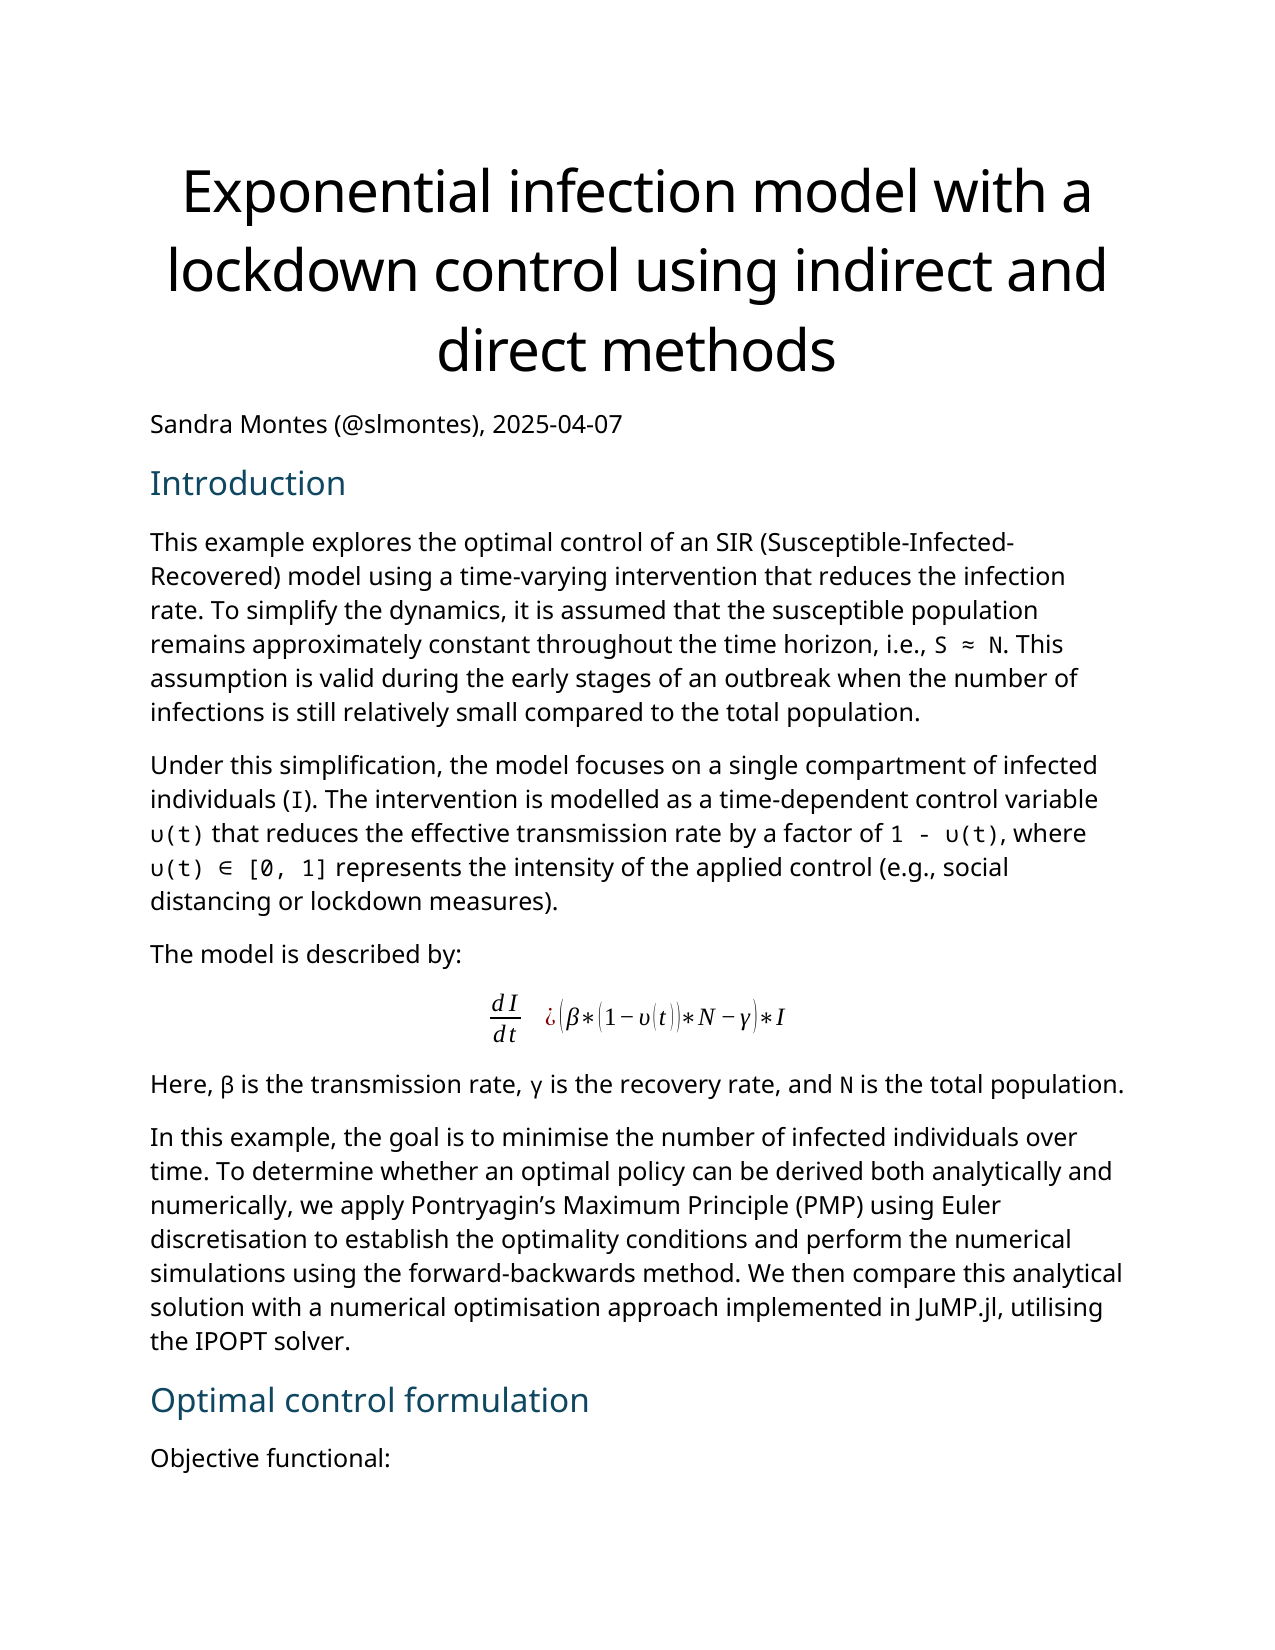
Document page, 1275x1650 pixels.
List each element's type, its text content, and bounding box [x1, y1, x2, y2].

subtitle Optimal control formulation [150, 1377, 1125, 1422]
title Exponential infection model with a lockdown control using indirect and direct methods [150, 150, 1125, 388]
text Objective functional: [150, 1441, 1125, 1475]
text This example explores the optimal control of an SIR (Susceptible-Infected-Recovered) model using a time-varying intervention that reduces the infection rate. To simplify the dynamics, it is assumed that the susceptible population remains approximately constant throughout the time horizon, i.e., S ≈ N. This assumption is valid during the early stages of an outbreak when the number of infections is still relatively small compared to the total population. [150, 524, 1125, 728]
text Under this simplification, the model focuses on a single compartment of infected individuals (I). The intervention is modelled as a time-dependent control variable υ(t) that reduces the effective transmission rate by a factor of 1 - υ(t), where υ(t) ∈ [0, 1] represents the intensity of the applied control (e.g., social distancing or lockdown measures). [150, 747, 1125, 918]
text Here, β is the transmission rate, γ is the recovery rate, and N is the total population. [150, 1067, 1125, 1101]
subtitle Introduction [150, 460, 1125, 505]
text Sandra Montes (@slmontes), 2025-04-07 [150, 407, 1125, 441]
text The model is described by: [150, 936, 1125, 970]
text In this example, the goal is to minimise the number of infected individuals over time. To determine whether an optimal policy can be derived both analytically and numerically, we apply Pontryagin’s Maximum Principle (PMP) using Euler discretisation to establish the optimality conditions and perform the numerical simulations using the forward-backwards method. We then compare this analytical solution with a numerical optimisation approach implemented in JuMP.jl, utilising the IPOPT solver. [150, 1120, 1125, 1358]
